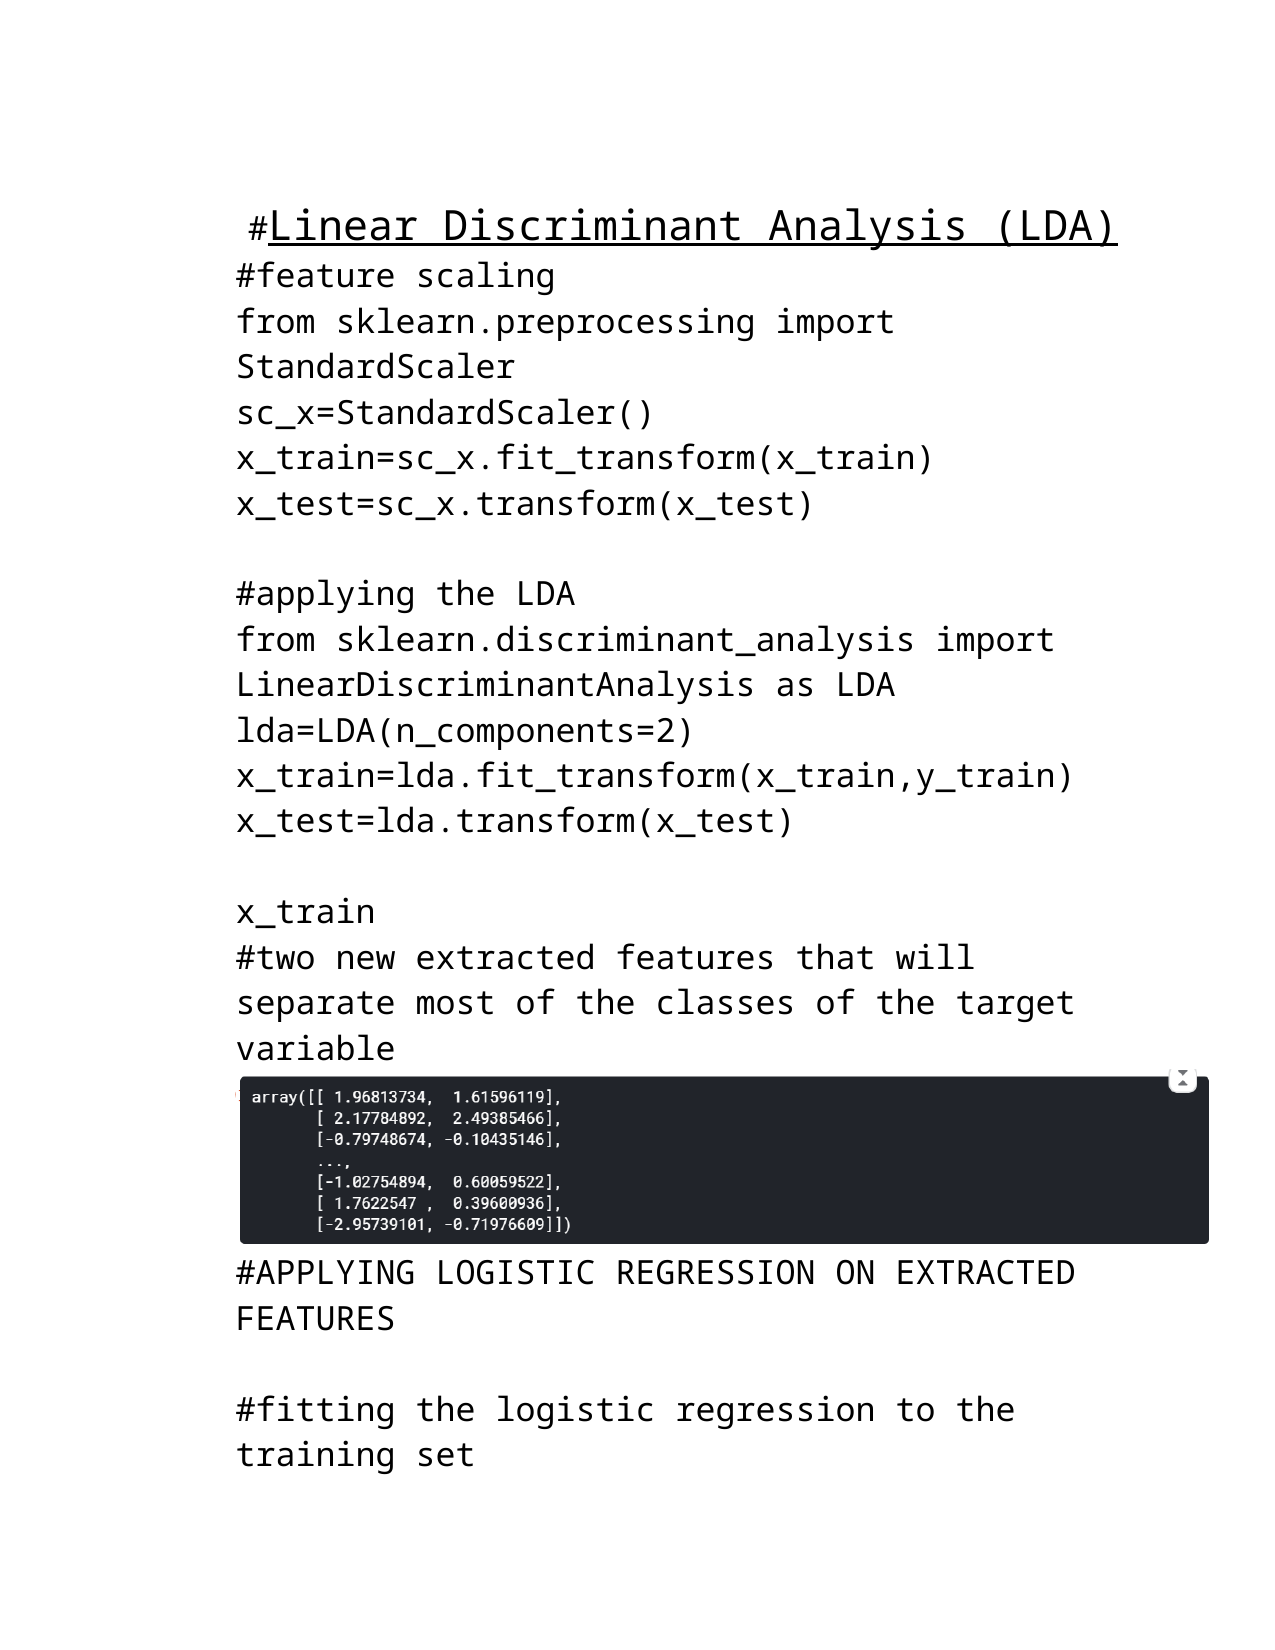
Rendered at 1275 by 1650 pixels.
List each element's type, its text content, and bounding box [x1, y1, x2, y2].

text #fitting the logistic regression to the training set [235, 1385, 1125, 1476]
text #Linear Discriminant Analysis (LDA) [235, 195, 1125, 252]
text x_test=sc_x.transform(x_test) [235, 479, 1125, 525]
text sc_x=StandardScaler() [235, 388, 1125, 434]
text from sklearn.preprocessing import StandardScaler [235, 298, 1125, 388]
text x_test=lda.transform(x_test) [235, 797, 1125, 843]
text from sklearn.discriminant_analysis import LinearDiscriminantAnalysis as LDA [235, 616, 1125, 706]
text lda=LDA(n_components=2) [235, 706, 1125, 752]
text #applying the LDA [235, 570, 1125, 616]
text #feature scaling [235, 252, 1125, 298]
text x_train [235, 888, 1125, 933]
text x_train=sc_x.fit_transform(x_train) [235, 434, 1125, 479]
text x_train=lda.fit_transform(x_train,y_train) [235, 752, 1125, 797]
text #APPLYING LOGISTIC REGRESSION ON EXTRACTED FEATURES [235, 1250, 1125, 1340]
text #two new extracted features that will separate most of the classes of the target variable [235, 933, 1125, 1069]
picture [235, 1069, 1211, 1250]
